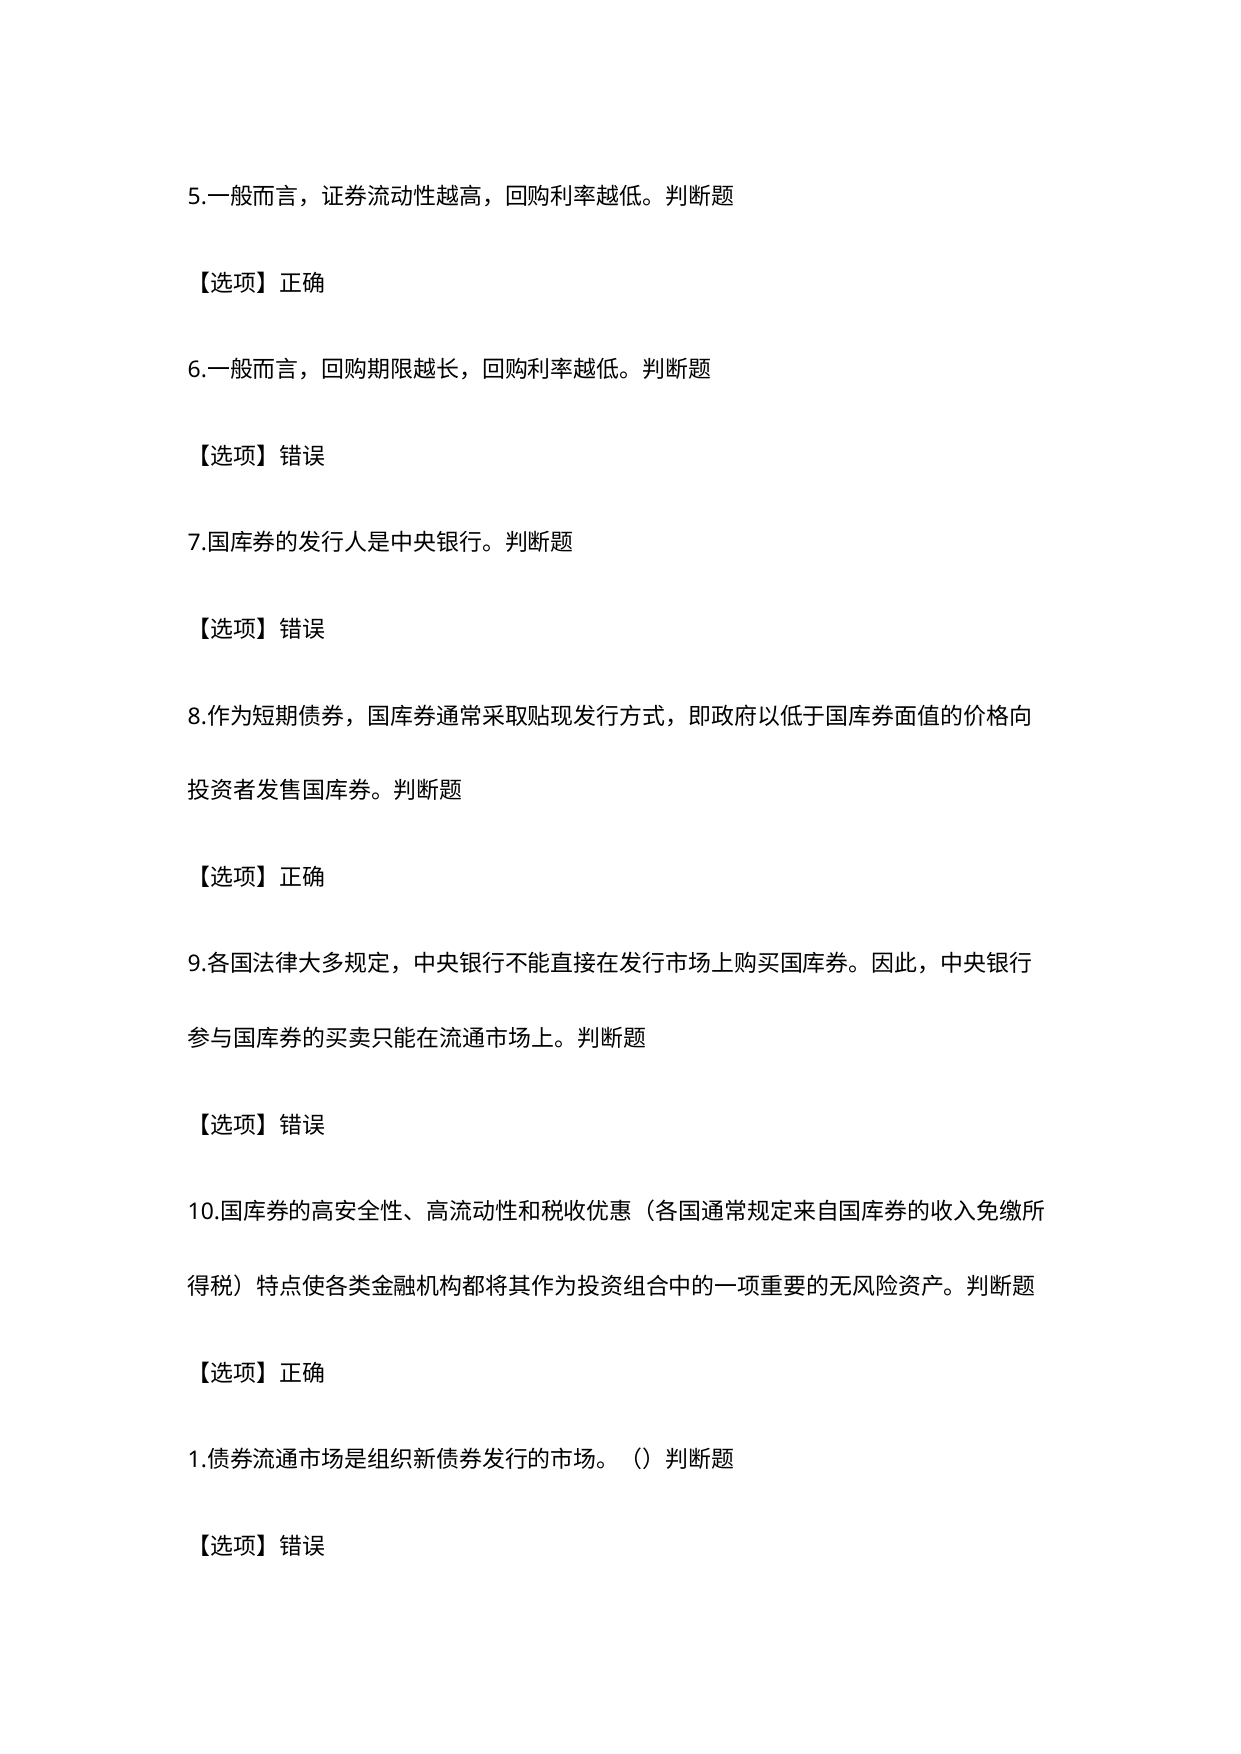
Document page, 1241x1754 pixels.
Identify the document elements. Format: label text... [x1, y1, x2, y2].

text 7.国库券的发行人是中央银行。判断题 [187, 508, 1053, 573]
text 8.作为短期债券，国库券通常采取贴现发行方式，即政府以低于国库券面值的价格向投资者发售国库券。判断题 [187, 682, 1053, 821]
text 10.国库券的高安全性、高流动性和税收优惠（各国通常规定来自国库券的收入免缴所得税）特点使各类金融机构都将其作为投资组合中的一项重要的无风险资产。判断题 [187, 1177, 1053, 1317]
text 5.一般而言，证券流动性越高，回购利率越低。判断题 [187, 162, 1053, 227]
text 【选项】错误 [187, 595, 1053, 660]
text 9.各国法律大多规定，中央银行不能直接在发行市场上购买国库券。因此，中央银行参与国库券的买卖只能在流通市场上。判断题 [187, 929, 1053, 1069]
text 【选项】错误 [187, 1512, 1053, 1577]
text 6.一般而言，回购期限越长，回购利率越低。判断题 [187, 335, 1053, 400]
text 【选项】错误 [187, 422, 1053, 487]
text 【选项】正确 [187, 1338, 1053, 1403]
text 1.债券流通市场是组织新债券发行的市场。（）判断题 [187, 1425, 1053, 1490]
text 【选项】正确 [187, 249, 1053, 314]
text 【选项】错误 [187, 1091, 1053, 1156]
text 【选项】正确 [187, 843, 1053, 908]
